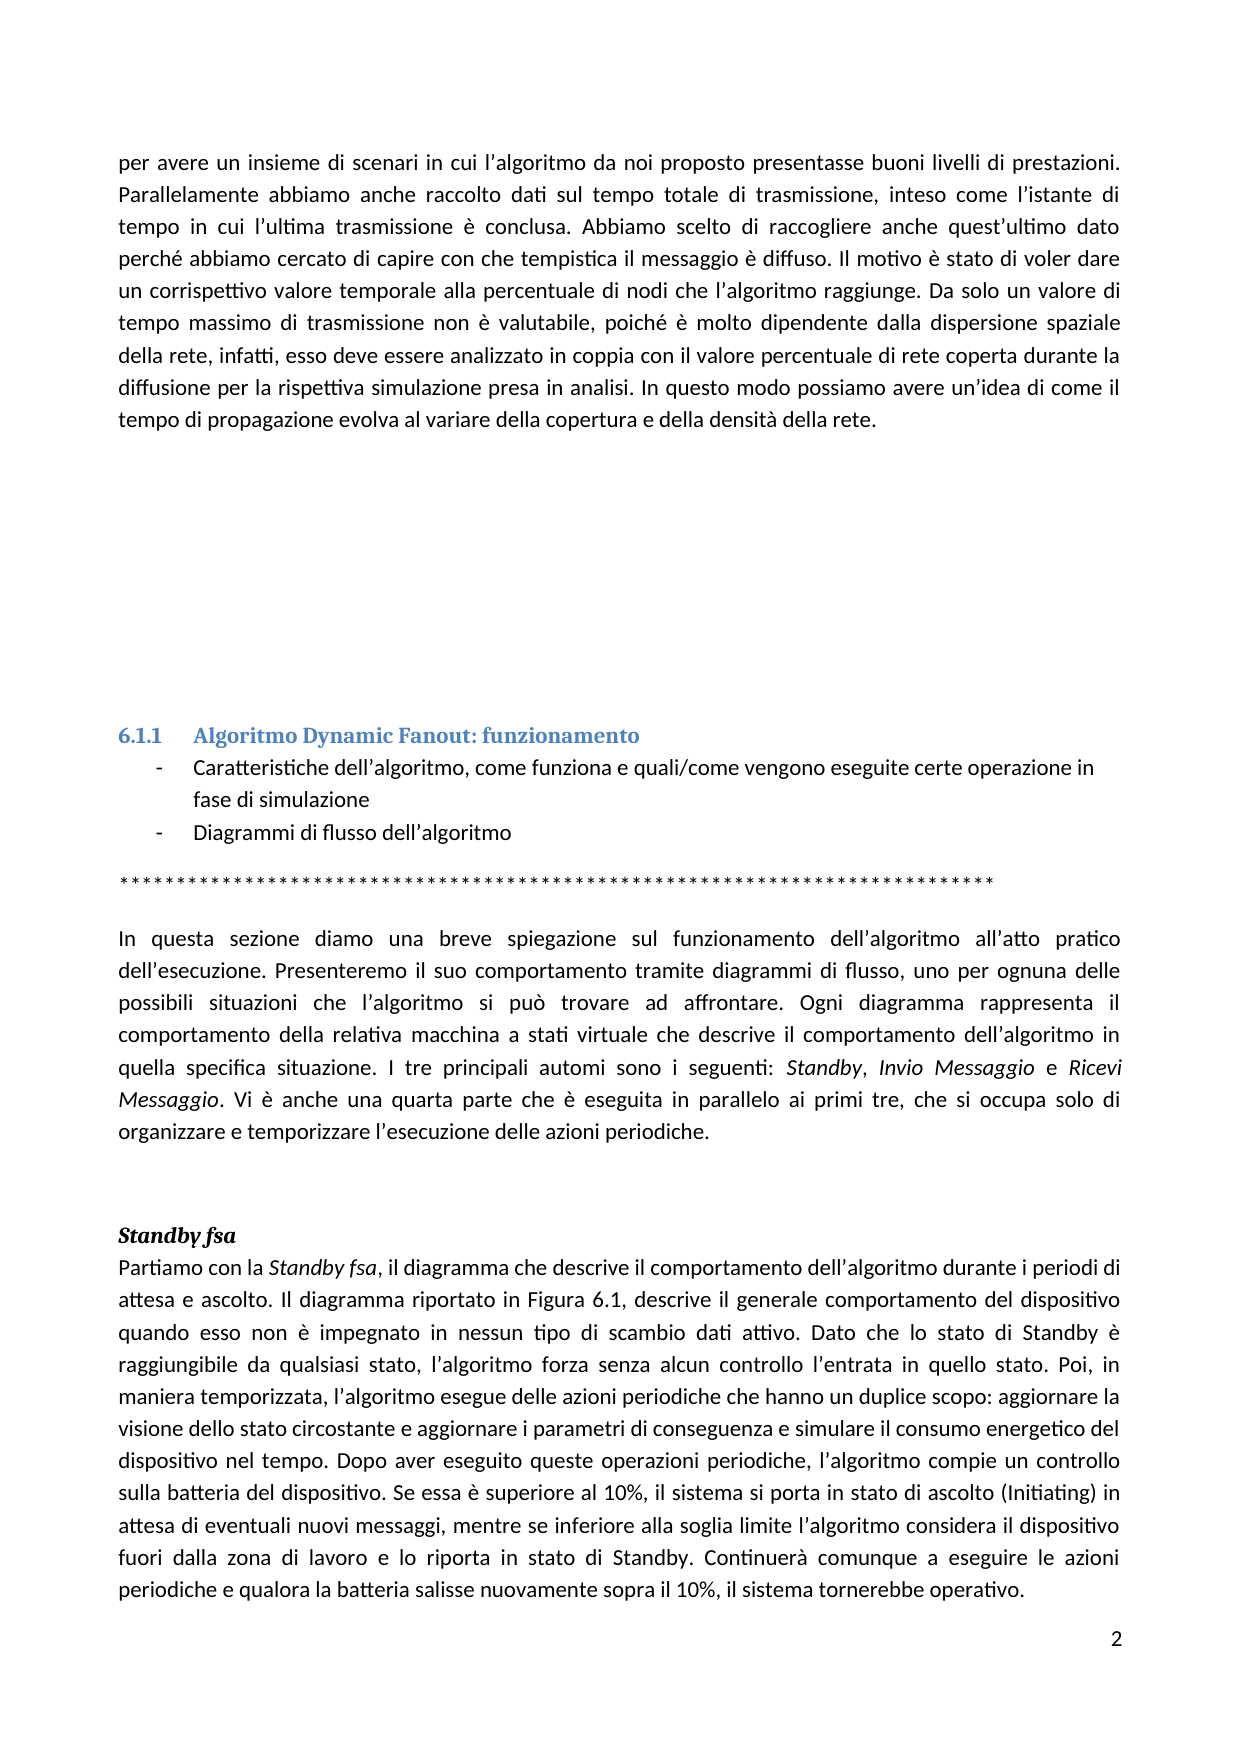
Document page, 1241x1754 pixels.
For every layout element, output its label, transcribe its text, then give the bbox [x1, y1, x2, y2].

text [118, 148, 1122, 433]
list Diagrammi di flusso dell’algoritmo [156, 818, 1122, 846]
text In questa sezione diamo una breve spiegazione sul funzionamento dell’algoritmo all’atto pratico dell’esecuzione. Presenteremo il suo comportamento tramite diagrammi di flusso, uno per ognuna delle possibili situazioni che l’algoritmo si può trovare ad affrontare. Ogni diagramma rappresenta il comportamento della relativa macchina a stati virtuale che descrive il comportamento dell’algoritmo in quella specifica situazione. I tre principali automi sono i seguenti: Standby, Invio Messaggio e Ricevi Messaggio. Vi è anche una quarta parte che è eseguita in parallelo ai primi tre, che si occupa solo di organizzare e temporizzare l’esecuzione delle azioni periodiche. [118, 924, 1122, 1145]
text Partiamo con la Standby fsa, il diagramma che descrive il comportamento dell’algoritmo durante i periodi di attesa e ascolto. Il diagramma riportato in Figura 6.1, descrive il generale comportamento del dispositivo quando esso non è impegnato in nessun tipo di scambio dati attivo. Dato che lo stato di Standby è raggiungibile da qualsiasi stato, l’algoritmo forza senza alcun controllo l’entrata in quello stato. Poi, in maniera temporizzata, l’algoritmo esegue delle azioni periodiche che hanno un duplice scopo: aggiornare la visione dello stato circostante e aggiornare i parametri di conseguenza e simulare il consumo energetico del dispositivo nel tempo. Dopo aver eseguito queste operazioni periodiche, l’algoritmo compie un controllo sulla batteria del dispositivo. Se essa è superiore al 10%, il sistema si porta in stato di ascolto (Initiating) in attesa di eventuali nuovi messaggi, mentre se inferiore alla soglia limite l’algoritmo considera il dispositivo fuori dalla zona di lavoro e lo riporta in stato di Standby. Continuerà comunque a eseguire le azioni periodiche e qualora la batteria salisse nuovamente sopra il 10%, il sistema tornerebbe operativo. [118, 1253, 1122, 1603]
subtitle Algoritmo Dynamic Fanout: funzionamento [118, 723, 1122, 749]
subtitle Standby fsa [118, 1223, 1122, 1249]
list Caratteristiche dell’algoritmo, come funziona e quali/come vengono eseguite certe operazione in fase di simulazione [156, 753, 1122, 814]
text ***************************************************************************** [118, 871, 1122, 899]
